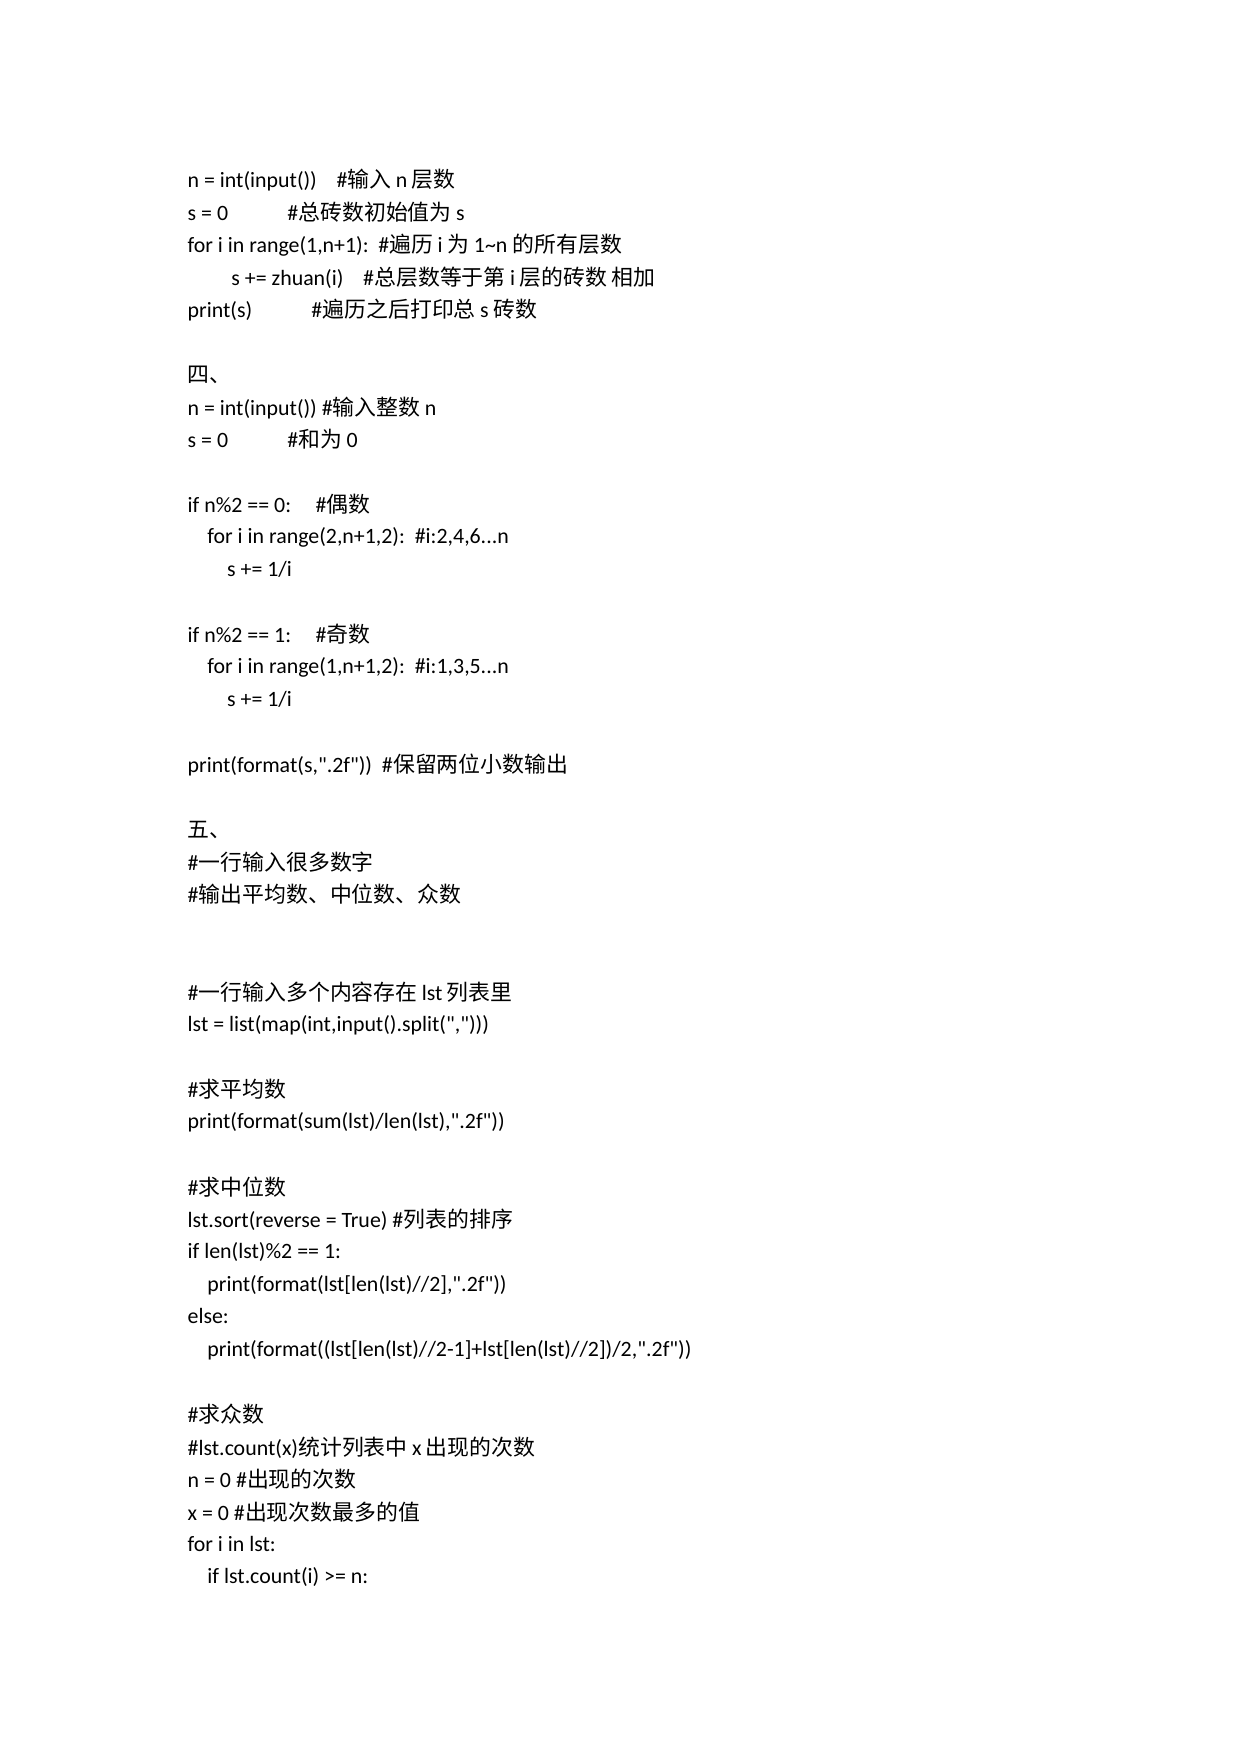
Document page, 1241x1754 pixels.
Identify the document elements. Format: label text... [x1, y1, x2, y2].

list print(s) #遍历之后打印总s砖数 [187, 292, 1053, 324]
list 五、 [187, 812, 1053, 844]
list x = 0 #出现次数最多的值 [187, 1494, 1053, 1527]
list if lst.count(i) >= n: [187, 1559, 1053, 1592]
list s += zhuan(i) #总层数等于第i层的砖数 相加 [187, 259, 1053, 292]
list #lst.count(x)统计列表中x出现的次数 [187, 1429, 1053, 1462]
list s += 1/i [187, 682, 1053, 714]
list if len(lst)%2 == 1: [187, 1234, 1053, 1267]
list n = 0 #出现的次数 [187, 1462, 1053, 1494]
list n = int(input()) #输入n层数 [187, 162, 1053, 194]
list #求中位数 [187, 1169, 1053, 1202]
list lst = list(map(int,input().split(","))) [187, 1007, 1053, 1039]
list if n%2 == 1: #奇数 [187, 617, 1053, 649]
list for i in range(1,n+1,2): #i:1,3,5...n [187, 649, 1053, 682]
list s = 0 #和为0 [187, 422, 1053, 454]
list print(format((lst[len(lst)//2-1]+lst[len(lst)//2])/2,".2f")) [187, 1332, 1053, 1364]
list #求平均数 [187, 1072, 1053, 1104]
list lst.sort(reverse = True) #列表的排序 [187, 1202, 1053, 1234]
list #求众数 [187, 1397, 1053, 1429]
list print(format(s,".2f")) #保留两位小数输出 [187, 747, 1053, 779]
list for i in range(2,n+1,2): #i:2,4,6...n [187, 519, 1053, 552]
list s += 1/i [187, 552, 1053, 584]
list for i in lst: [187, 1527, 1053, 1559]
list else: [187, 1299, 1053, 1332]
list n = int(input()) #输入整数n [187, 389, 1053, 422]
list #输出平均数、中位数、众数 [187, 877, 1053, 909]
list 四、 [187, 357, 1053, 389]
list s = 0 #总砖数初始值为s [187, 194, 1053, 227]
list print(format(sum(lst)/len(lst),".2f")) [187, 1104, 1053, 1137]
list if n%2 == 0: #偶数 [187, 487, 1053, 519]
list print(format(lst[len(lst)//2],".2f")) [187, 1267, 1053, 1299]
list #一行输入多个内容存在lst列表里 [187, 974, 1053, 1007]
list for i in range(1,n+1): #遍历i 为1~n 的所有层数 [187, 227, 1053, 259]
list #一行输入很多数字 [187, 844, 1053, 877]
